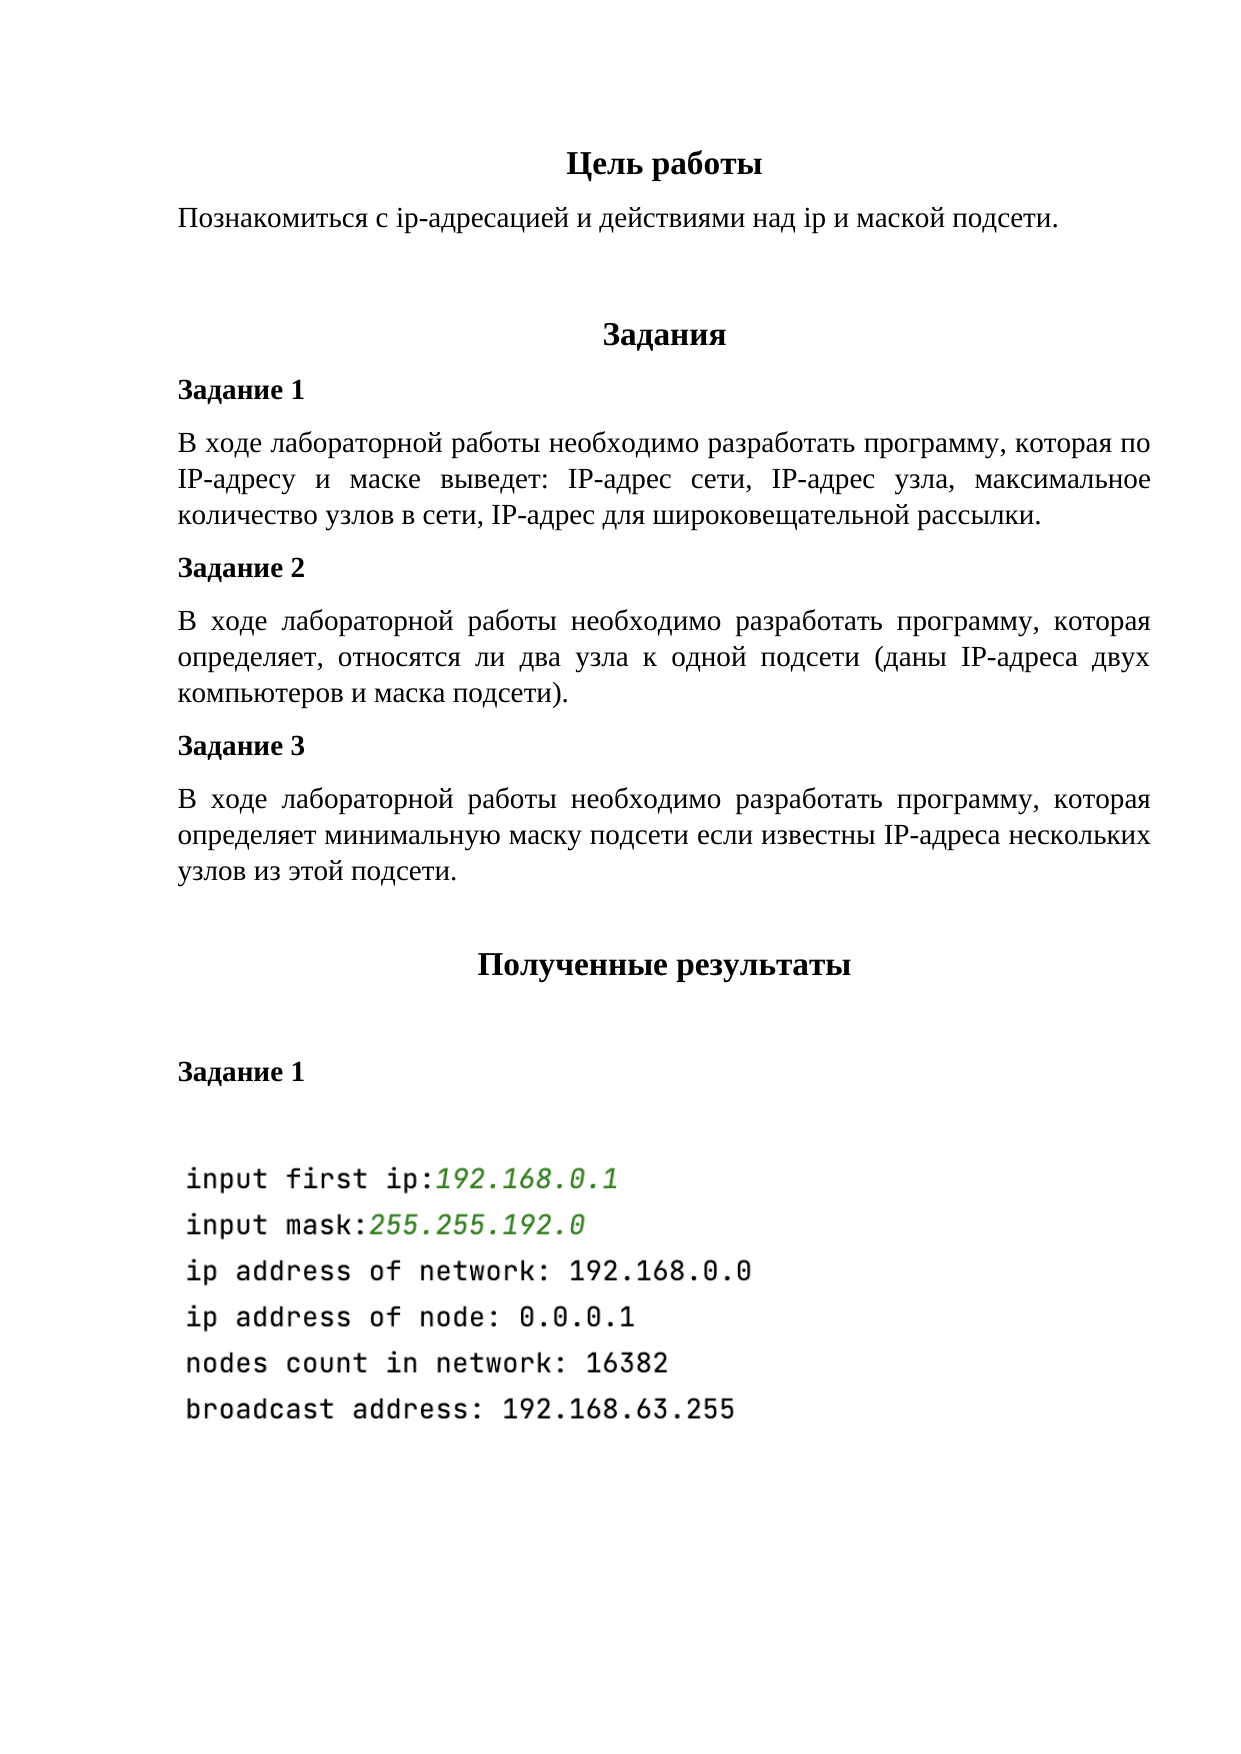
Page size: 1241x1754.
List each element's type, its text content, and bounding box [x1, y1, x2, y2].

text В ходе лабораторной работы необходимо разработать программу, которая по IP-адресу и маске выведет: IP-адрес сети, IP-адрес узла, максимальное количество узлов в сети, IP-адрес для широковещательной рассылки. [177, 425, 1152, 531]
picture [177, 1160, 765, 1431]
text Задание 2 [177, 550, 1152, 583]
text В ходе лабораторной работы необходимо разработать программу, которая определяет минимальную маску подсети если известны IP-адреса нескольких узлов из этой подсети. [177, 781, 1152, 917]
text Полученные результаты [177, 944, 1152, 982]
text В ходе лабораторной работы необходимо разработать программу, которая определяет, относятся ли два узла к одной подсети (даны IP-адреса двух компьютеров и маска подсети). [177, 603, 1152, 709]
text Задание 3 [177, 728, 1152, 761]
text Цель работы [177, 143, 1152, 181]
text Задание 1 [177, 1054, 1152, 1088]
text Познакомиться с ip-адресацией и действиями над ip и маской подсети. [177, 201, 1152, 234]
text Задания [177, 314, 1152, 353]
text Задание 1 [177, 372, 1152, 406]
